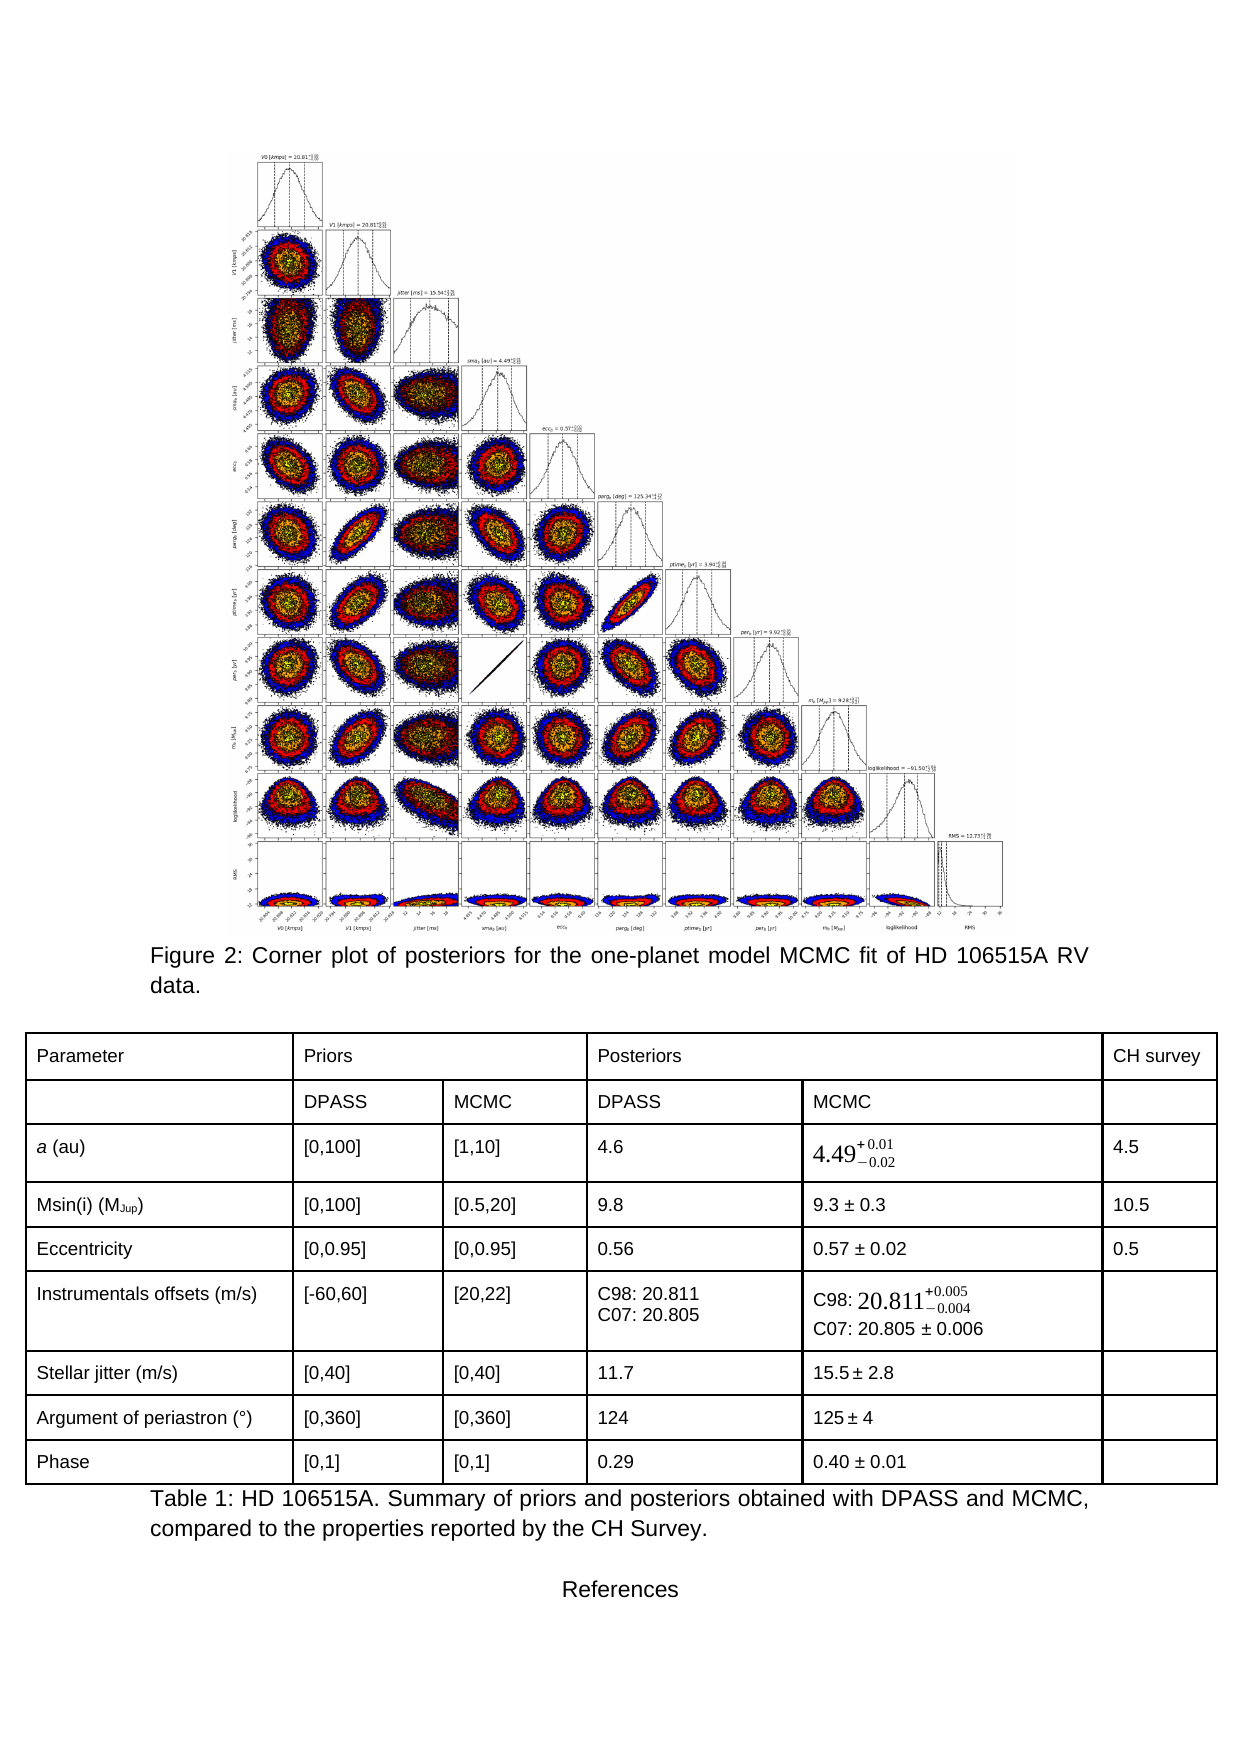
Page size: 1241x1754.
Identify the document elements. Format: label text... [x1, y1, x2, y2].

table_cell 0.56 [588, 1228, 801, 1270]
table_cell Phase [27, 1441, 292, 1483]
table_cell [1,10] [444, 1125, 586, 1181]
table_cell Eccentricity [27, 1228, 292, 1270]
table_cell MCMC [804, 1081, 1101, 1123]
text References [150, 1576, 1090, 1602]
table_cell MCMC [444, 1081, 586, 1123]
table_cell 124 [588, 1396, 801, 1438]
table_cell C98: 20.811 C07: 20.805 [588, 1272, 801, 1349]
table_cell 9.8 [588, 1183, 801, 1226]
table_cell [0,100] [294, 1183, 442, 1226]
table_cell Msin(i) (MJup) [27, 1183, 292, 1226]
table_cell 0.5 [1104, 1228, 1216, 1270]
table_header CH survey [1104, 1034, 1216, 1079]
table_cell C98: C07: 20.805 ± 0.006 [804, 1272, 1101, 1349]
table_cell [0,40] [444, 1352, 586, 1394]
table_cell 11.7 [588, 1352, 801, 1394]
table_cell [1104, 1081, 1216, 1123]
table_cell DPASS [588, 1081, 801, 1123]
table_cell [20,22] [444, 1272, 586, 1349]
table_cell [0,360] [444, 1396, 586, 1438]
table_cell DPASS [294, 1081, 442, 1123]
table_cell [0.5,20] [444, 1183, 586, 1226]
table_cell Argument of periastron (°) [27, 1396, 292, 1438]
table_cell Stellar jitter (m/s) [27, 1352, 292, 1394]
table_cell 4.5 [1104, 1125, 1216, 1181]
table_cell 0.40 ± 0.01 [804, 1441, 1101, 1483]
table_cell 4.6 [588, 1125, 801, 1181]
table_header Priors [294, 1034, 586, 1079]
table_cell 125 ± 4 [804, 1396, 1101, 1438]
table_cell [1104, 1352, 1216, 1394]
table_header Parameter [27, 1034, 292, 1079]
table_cell 15.5 ± 2.8 [804, 1352, 1101, 1394]
table_cell [0,0.95] [444, 1228, 586, 1270]
text Table 1: HD 106515A. Summary of priors and posteriors obtained with DPASS and MCMC, compared to the properties reported by the CH Survey. [150, 1485, 1090, 1542]
table_cell [1104, 1396, 1216, 1438]
table_cell [1104, 1272, 1216, 1349]
table_cell [27, 1081, 292, 1123]
table_cell Instrumentals offsets (m/s) [27, 1272, 292, 1349]
table_cell [804, 1125, 1101, 1181]
table_cell [0,360] [294, 1396, 442, 1438]
table_cell 10.5 [1104, 1183, 1216, 1226]
table_header Posteriors [588, 1034, 1101, 1079]
table_cell 0.57 ± 0.02 [804, 1228, 1101, 1270]
table_cell [1104, 1441, 1216, 1483]
table_cell a (au) [27, 1125, 292, 1181]
table_cell 0.29 [588, 1441, 801, 1483]
table_cell 9.3 ± 0.3 [804, 1183, 1101, 1226]
table_cell [-60,60] [294, 1272, 442, 1349]
text Figure 2: Corner plot of posteriors for the one-planet model MCMC fit of HD 106515A RV data. [150, 942, 1090, 998]
table_cell [0,1] [444, 1441, 586, 1483]
table_cell [0,1] [294, 1441, 442, 1483]
table_cell [0,0.95] [294, 1228, 442, 1270]
picture [225, 150, 1015, 938]
table_cell [0,40] [294, 1352, 442, 1394]
table_cell [0,100] [294, 1125, 442, 1181]
